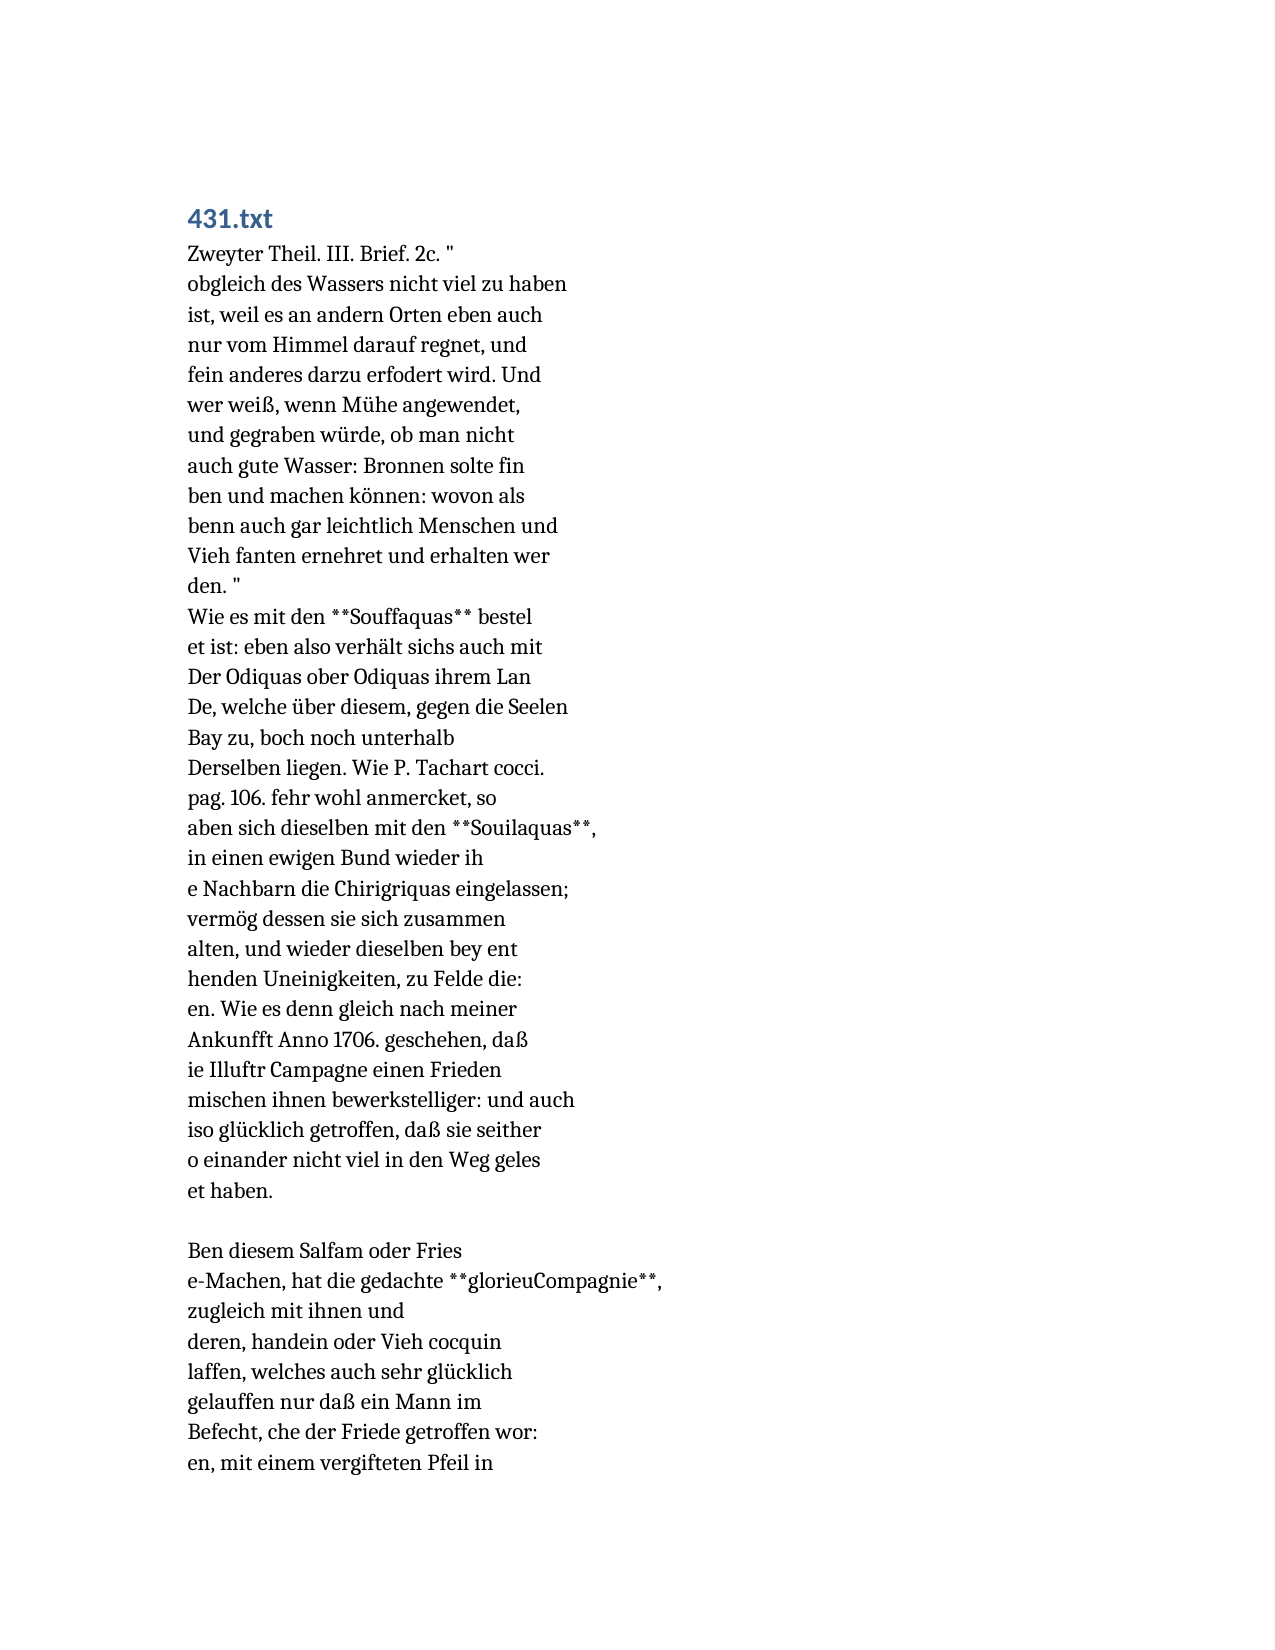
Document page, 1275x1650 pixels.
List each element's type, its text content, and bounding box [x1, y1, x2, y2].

subtitle 431.txt [187, 200, 1087, 236]
